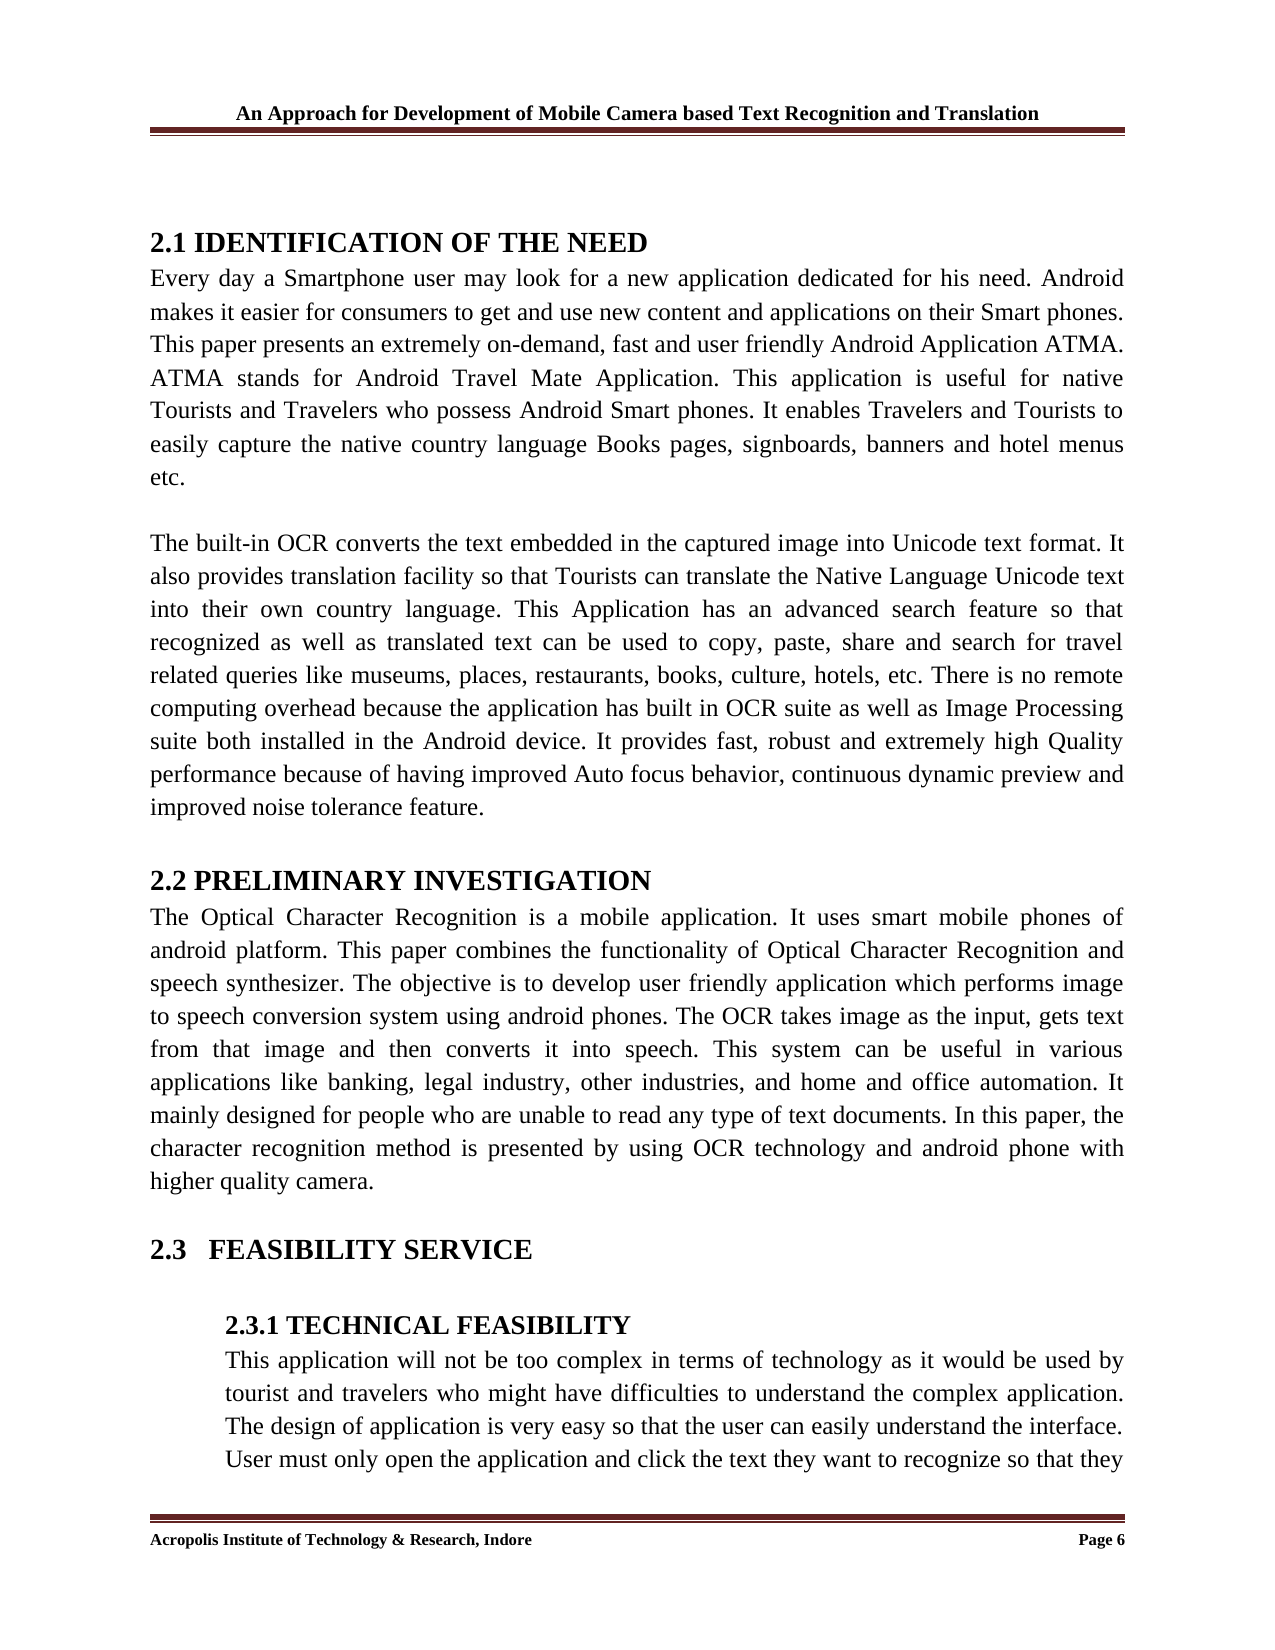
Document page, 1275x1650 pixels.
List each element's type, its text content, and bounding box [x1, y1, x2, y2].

text The built-in OCR converts the text embedded in the captured image into Unicode text format. It also provides translation facility so that Tourists can translate the Native Language Unicode text into their own country language. This Application has an advanced search feature so that recognized as well as translated text can be used to copy, paste, share and search for travel related queries like museums, places, restaurants, books, culture, hotels, etc. There is no remote computing overhead because the application has built in OCR suite as well as Image Processing suite both installed in the Android device. It provides fast, robust and extremely high Quality performance because of having improved Auto focus behavior, continuous dynamic preview and improved noise tolerance feature. [150, 528, 1125, 821]
text 2.1 IDENTIFICATION OF THE NEED [150, 225, 1125, 258]
text 2.3 FEASIBILITY SERVICE [150, 1232, 1125, 1266]
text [225, 1345, 1125, 1473]
text The Optical Character Recognition is a mobile application. It uses smart mobile phones of android platform. This paper combines the functionality of Optical Character Recognition and speech synthesizer. The objective is to develop user friendly application which performs image to speech conversion system using android phones. The OCR takes image as the input, gets text from that image and then converts it into speech. This system can be useful in various applications like banking, legal industry, other industries, and home and office automation. It mainly designed for people who are unable to read any type of text documents. In this paper, the character recognition method is presented by using OCR technology and android phone with higher quality camera. [150, 902, 1125, 1195]
text 2.3.1 TECHNICAL FEASIBILITY [150, 1309, 1125, 1340]
text Every day a Smartphone user may look for a new application dedicated for his need. Android makes it easier for consumers to get and use new content and applications on their Smart phones. This paper presents an extremely on-demand, fast and user friendly Android Application ATMA. ATMA stands for Android Travel Mate Application. This application is useful for native Tourists and Travelers who possess Android Smart phones. It enables Travelers and Tourists to easily capture the native country language Books pages, signboards, banners and hotel menus etc. [150, 263, 1125, 490]
text 2.2 PRELIMINARY INVESTIGATION [150, 863, 1125, 897]
